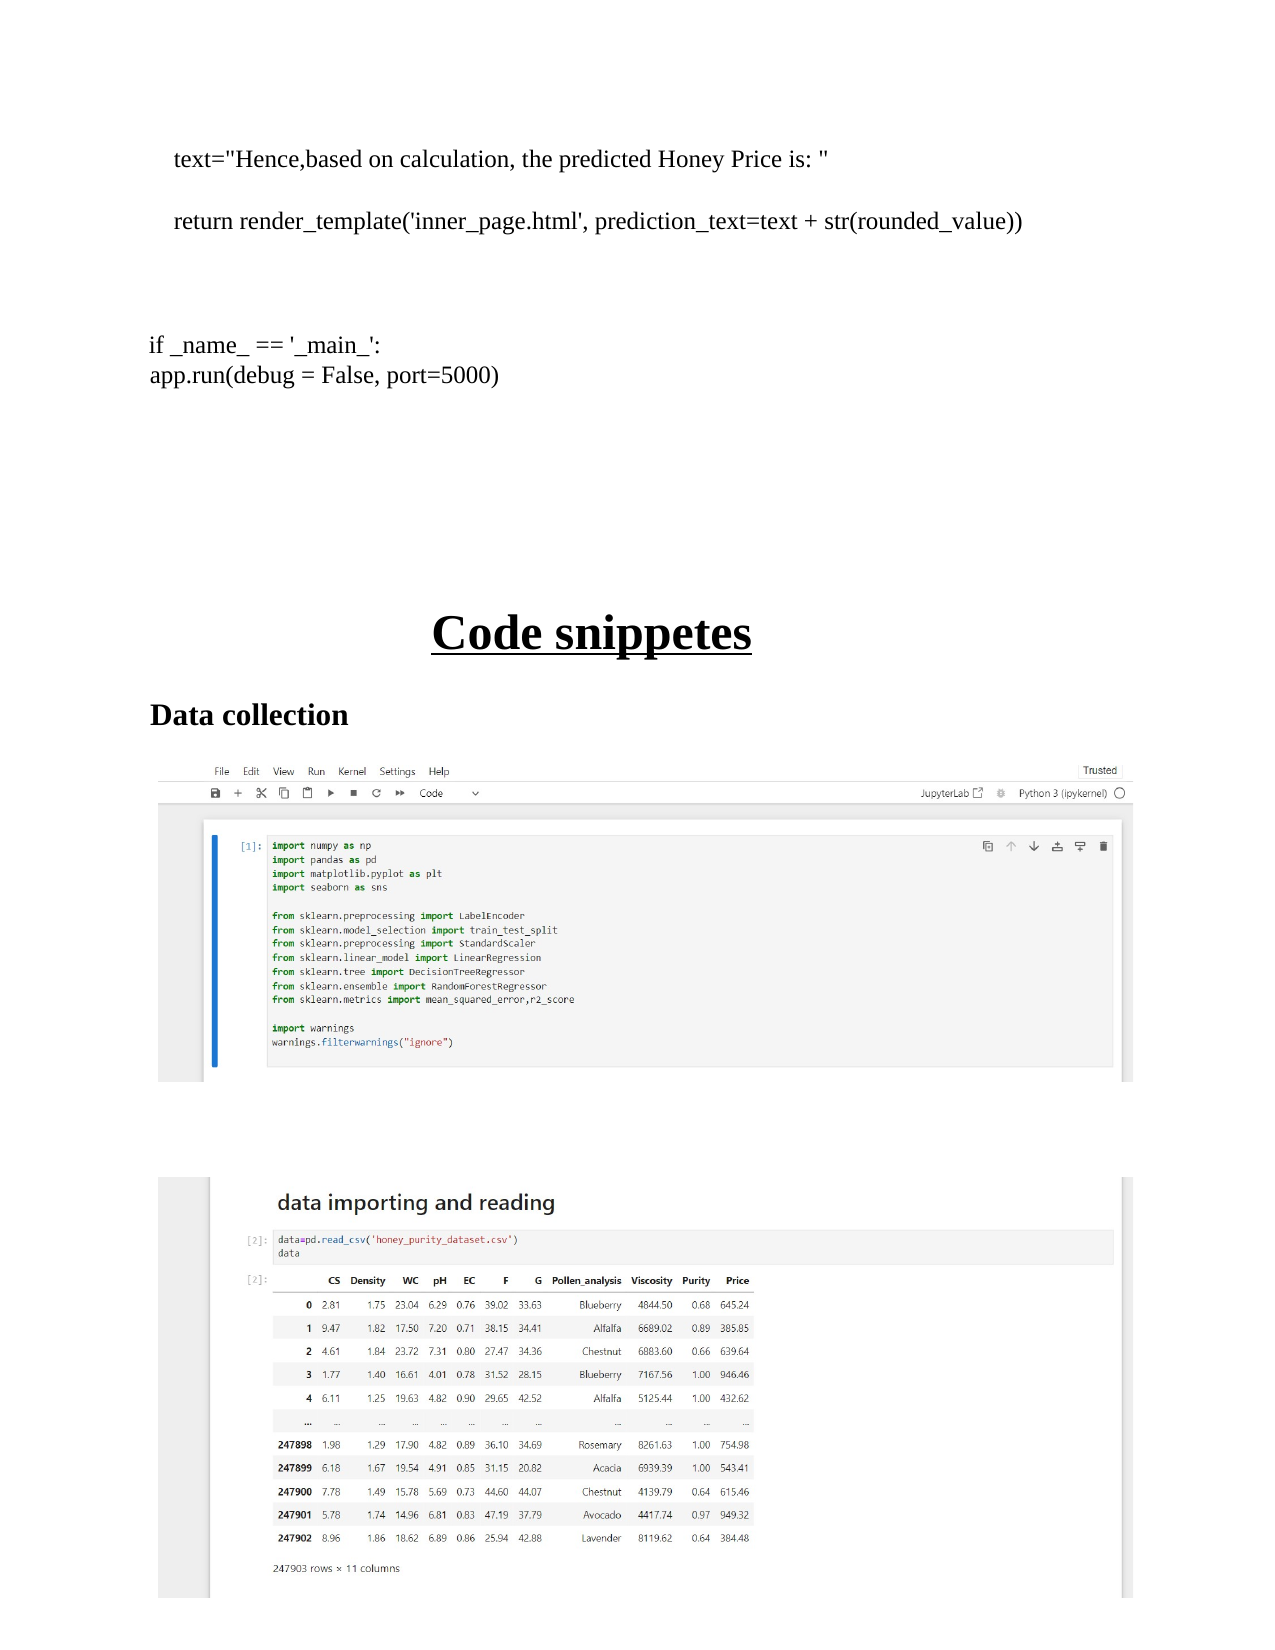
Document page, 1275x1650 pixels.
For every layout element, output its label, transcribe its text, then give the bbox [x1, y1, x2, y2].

text return render_template('inner_page.html', prediction_text=text + str(rounded_value)) [148, 206, 1268, 235]
picture [158, 765, 1134, 1082]
subtitle Code snippetes [150, 603, 1268, 660]
text Data collection [150, 696, 1268, 732]
picture [158, 1177, 1134, 1598]
text if _name_ == '_main_': app.run(debug = False, port=5000) [148, 331, 533, 389]
text text="Hence,based on calculation, the predicted Honey Price is: " [148, 144, 1268, 173]
